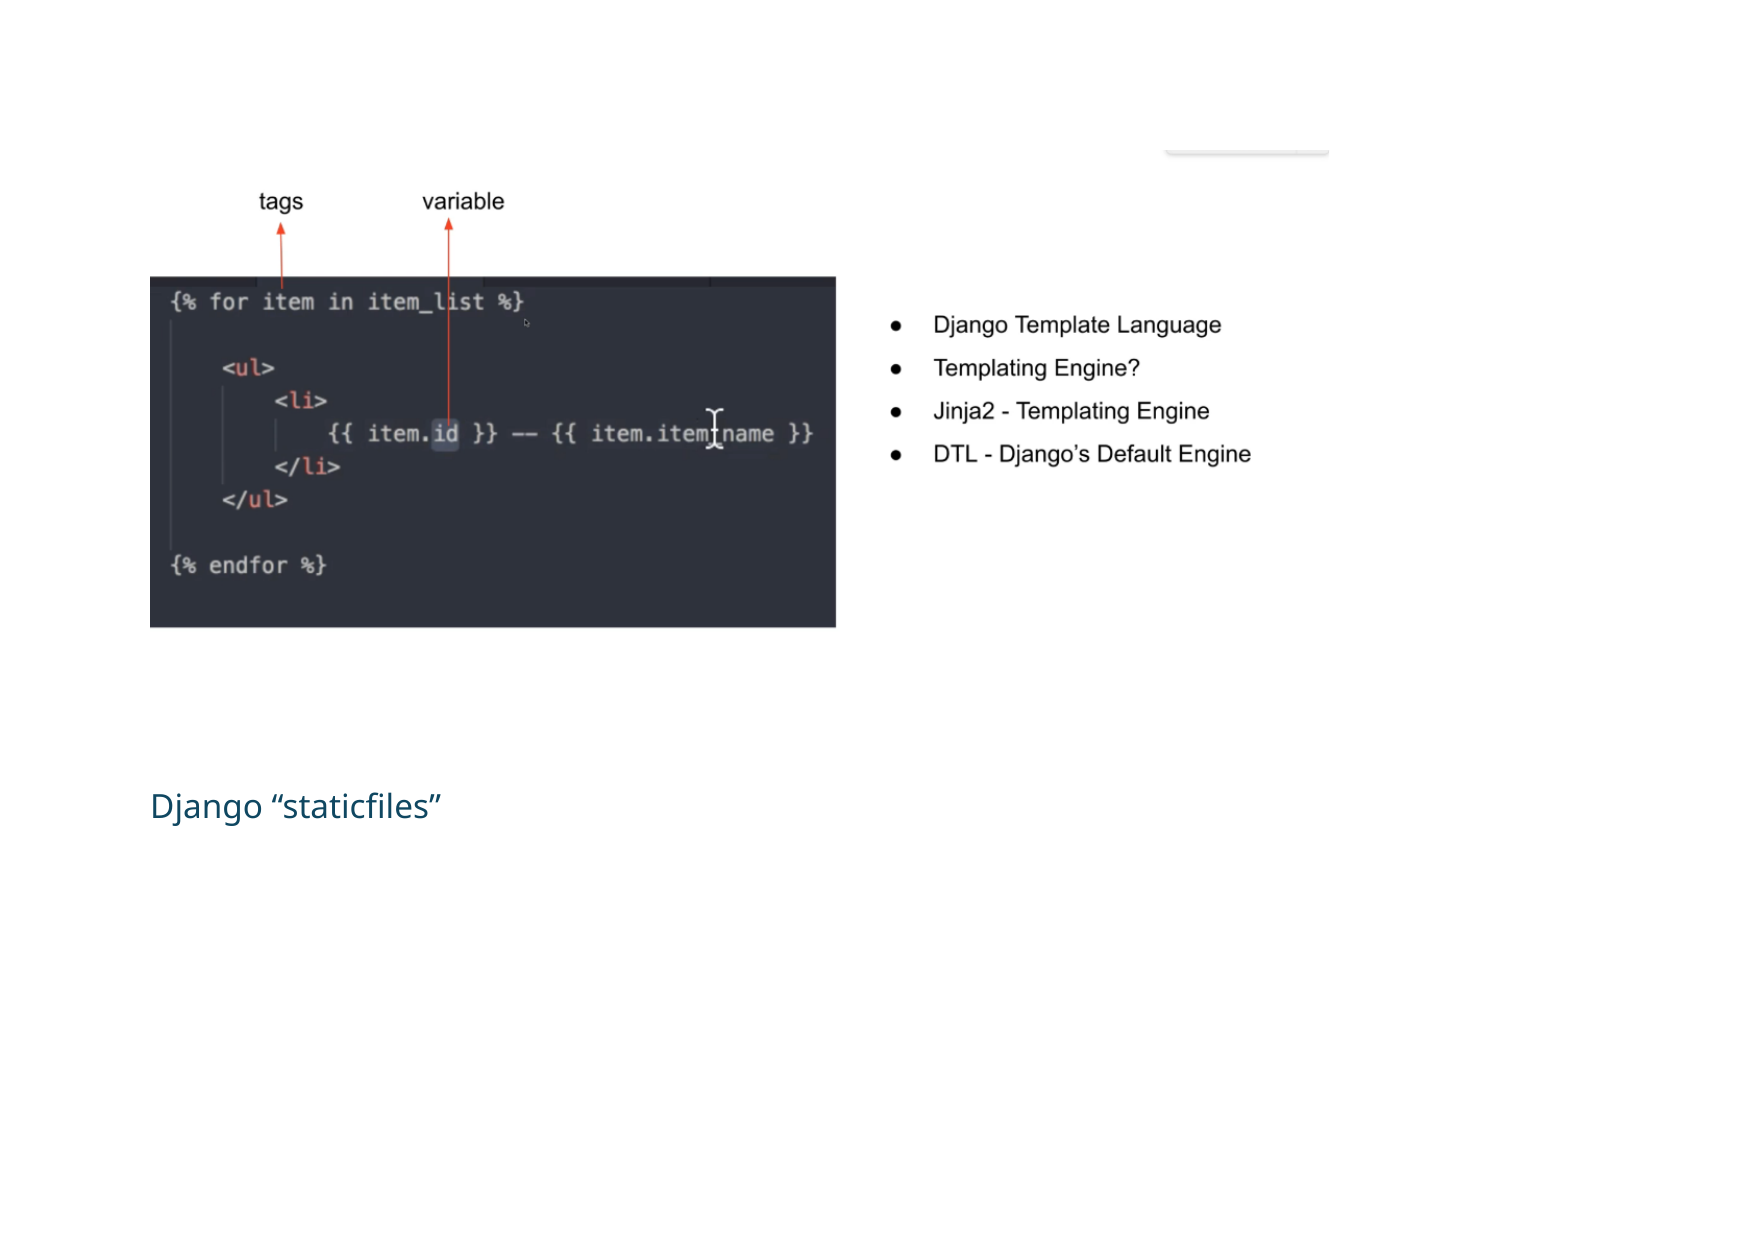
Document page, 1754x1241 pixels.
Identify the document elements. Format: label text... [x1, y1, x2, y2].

picture [150, 150, 1330, 714]
subtitle Django “staticfiles” [150, 783, 1604, 828]
